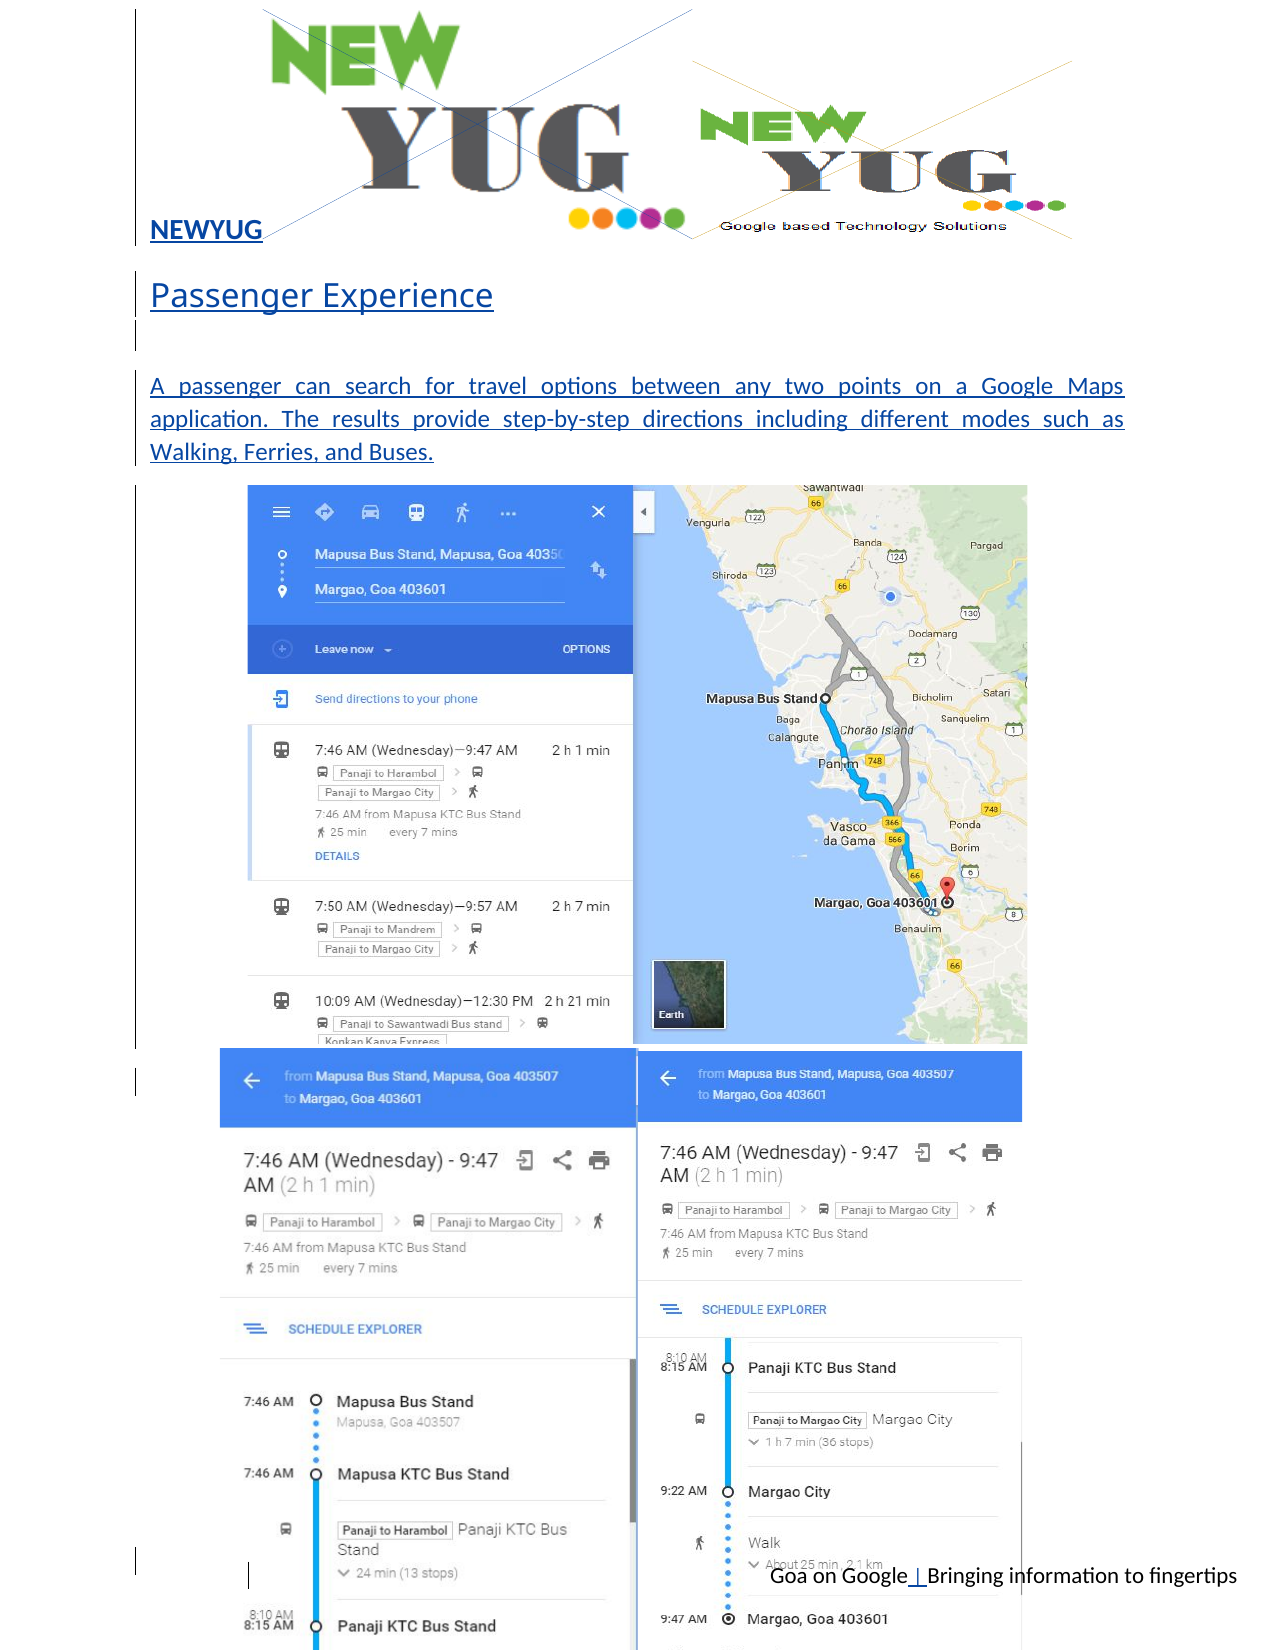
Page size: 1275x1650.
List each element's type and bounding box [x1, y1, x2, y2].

picture [265, 125, 690, 239]
picture [885, 62, 1073, 238]
picture [695, 61, 1069, 149]
picture [265, 9, 690, 123]
picture [695, 151, 1069, 239]
picture [247, 485, 1028, 1044]
picture [480, 10, 879, 238]
picture [219, 1048, 1023, 1650]
picture [262, 10, 475, 238]
